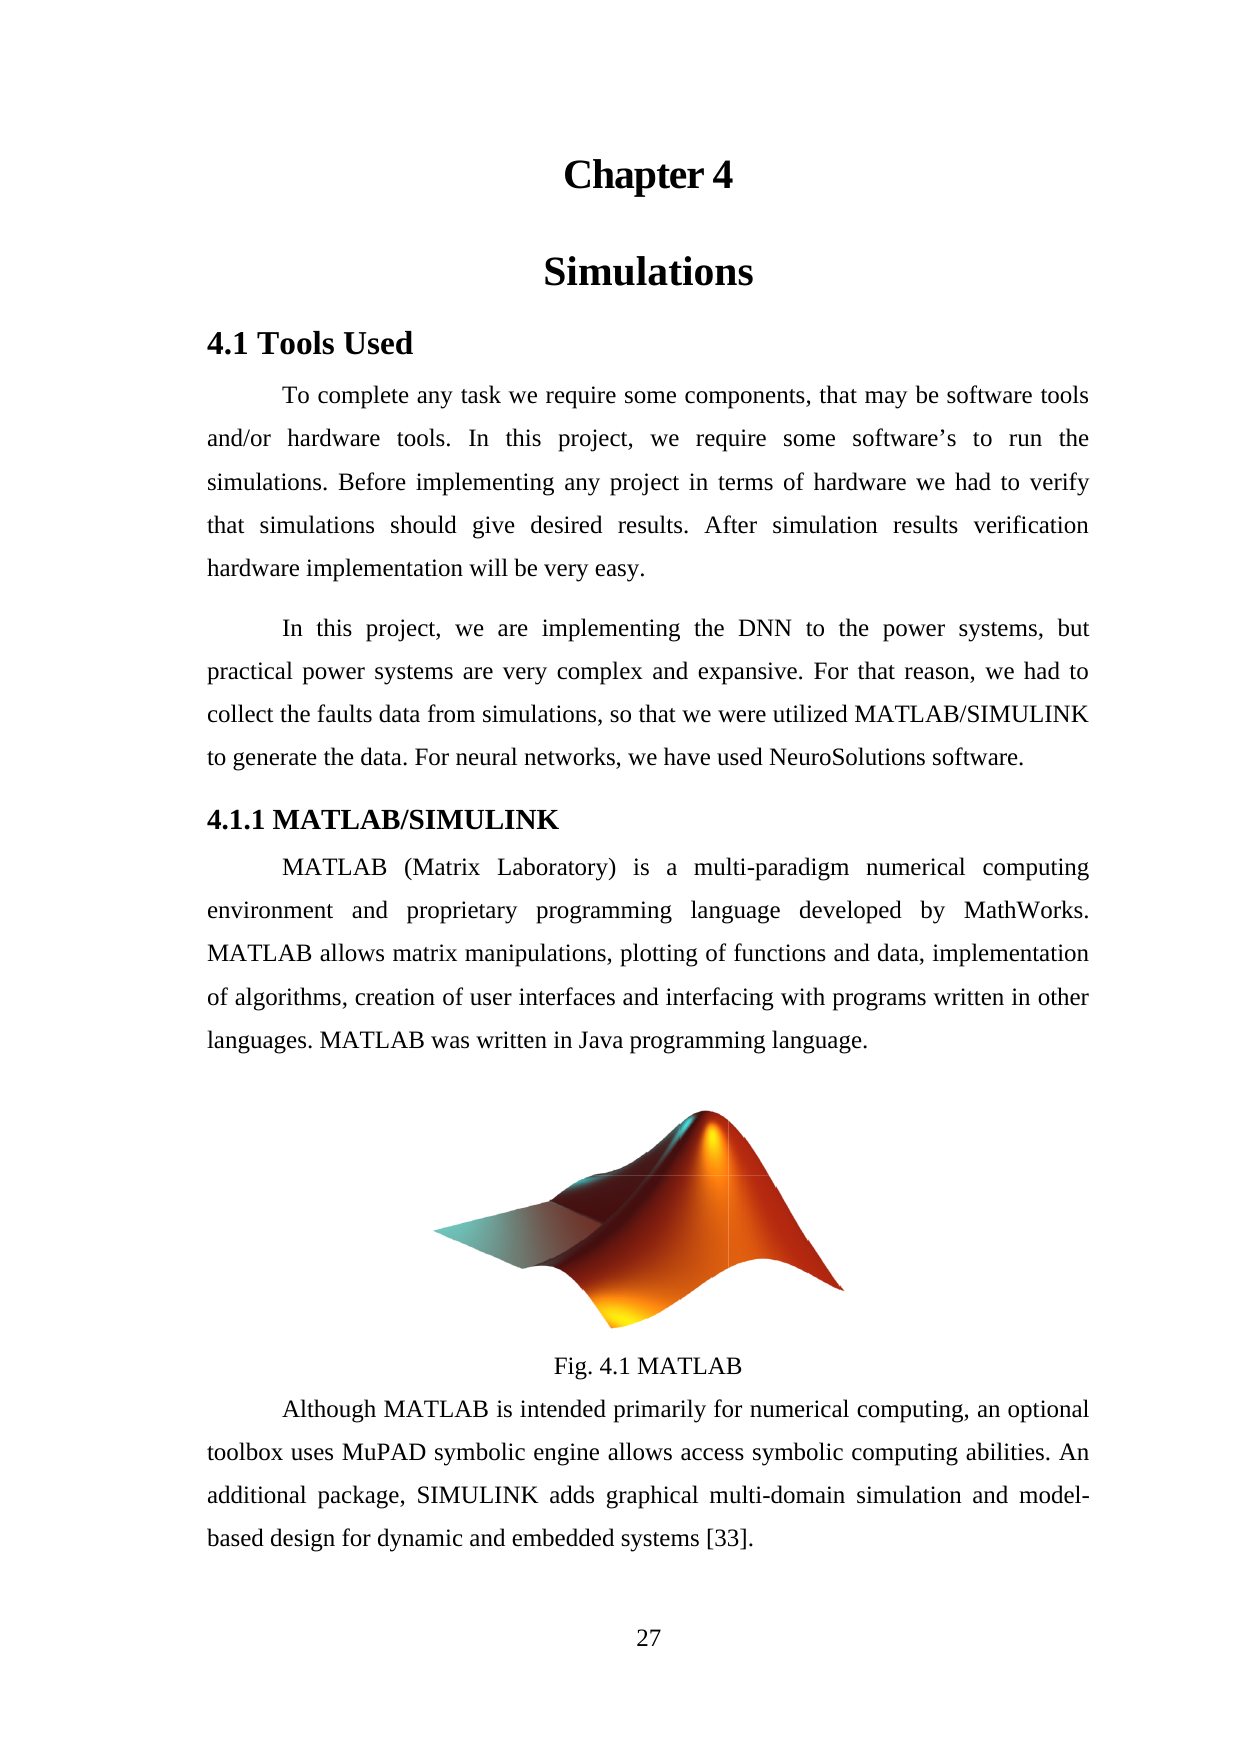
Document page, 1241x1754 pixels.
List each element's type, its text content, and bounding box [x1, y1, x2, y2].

subtitle 4.1 Tools Used [207, 323, 1090, 361]
table_header [207, 1085, 1089, 1351]
text MATLAB (Matrix Laboratory) is a multi-paradigm numerical computing environment and proprietary programming language developed by MathWorks. MATLAB allows matrix manipulations, plotting of functions and data, implementation of algorithms, creation of user interfaces and interfacing with programs written in other languages. MATLAB was written in Java programming language. [207, 852, 1090, 1053]
subtitle 4.1.1 MATLAB/SIMULINK [207, 802, 1090, 835]
text To complete any task we require some components, that may be software tools and/or hardware tools. In this project, we require some software’s to run the simulations. Before implementing any project in terms of hardware we had to verify that simulations should give desired results. After simulation results verification hardware implementation will be very easy. [207, 380, 1090, 582]
table_cell Fig. 4.1 MATLAB [207, 1351, 1089, 1394]
picture [359, 1084, 937, 1337]
title Chapter 4 [207, 150, 1090, 198]
subtitle Simulations [207, 247, 1090, 295]
text In this project, we are implementing the DNN to the power systems, but practical power systems are very complex and expansive. For that reason, we had to collect the faults data from simulations, so that we were utilized MATLAB/SIMULINK to generate the data. For neural networks, we have used NeuroSolutions software. [207, 613, 1090, 771]
